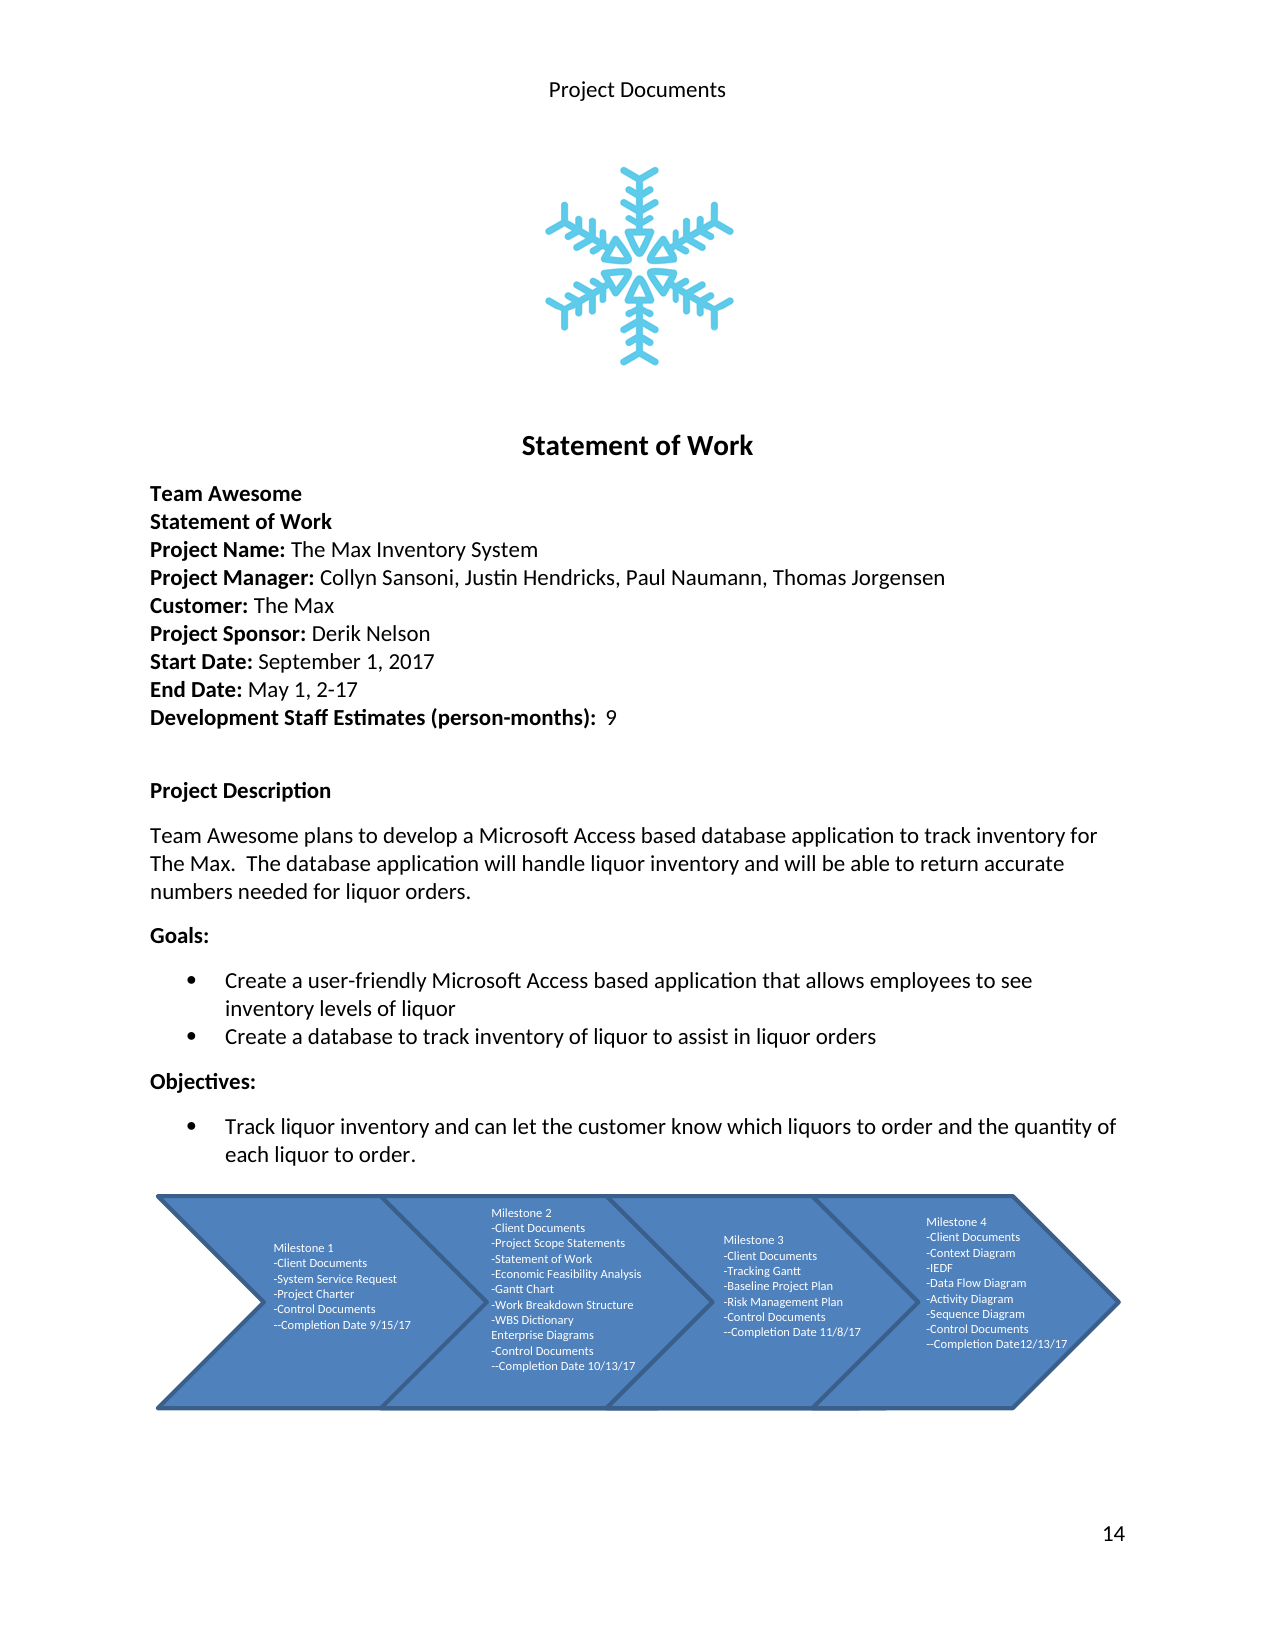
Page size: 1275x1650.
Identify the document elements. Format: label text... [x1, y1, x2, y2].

text Goals: [150, 922, 1125, 950]
text Project Description [150, 776, 1125, 804]
text Project Sponsor: Derik Nelson [150, 619, 1125, 647]
text End Date: May 1, 2-17 [150, 676, 1125, 703]
text Customer: The Max [150, 591, 1125, 619]
text Objectives: [150, 1067, 1125, 1095]
text Team Awesome plans to develop a Microsoft Access based database application to track inventory for The Max. The database application will handle liquor inventory and will be able to return accurate numbers needed for liquor orders. [150, 821, 1125, 905]
text Development Staff Estimates (person-months): 9 [150, 703, 1125, 732]
text Start Date: September 1, 2017 [150, 647, 1125, 676]
list Create a user-friendly Microsoft Access based application that allows employees to see inventory levels of liquor [187, 966, 1125, 1022]
text Statement of Work [150, 427, 1125, 463]
text Project Name: The Max Inventory System [150, 535, 1125, 563]
list Create a database to track inventory of liquor to assist in liquor orders [187, 1022, 1125, 1050]
picture [369, 131, 907, 399]
text Project Manager: Collyn Sansoni, Justin Hendricks, Paul Naumann, Thomas Jorgensen [150, 563, 1125, 591]
text Team Awesome [150, 479, 1125, 507]
list Track liquor inventory and can let the customer know which liquors to order and the quantity of each liquor to order. [187, 1112, 1125, 1168]
text Statement of Work [150, 507, 1125, 535]
